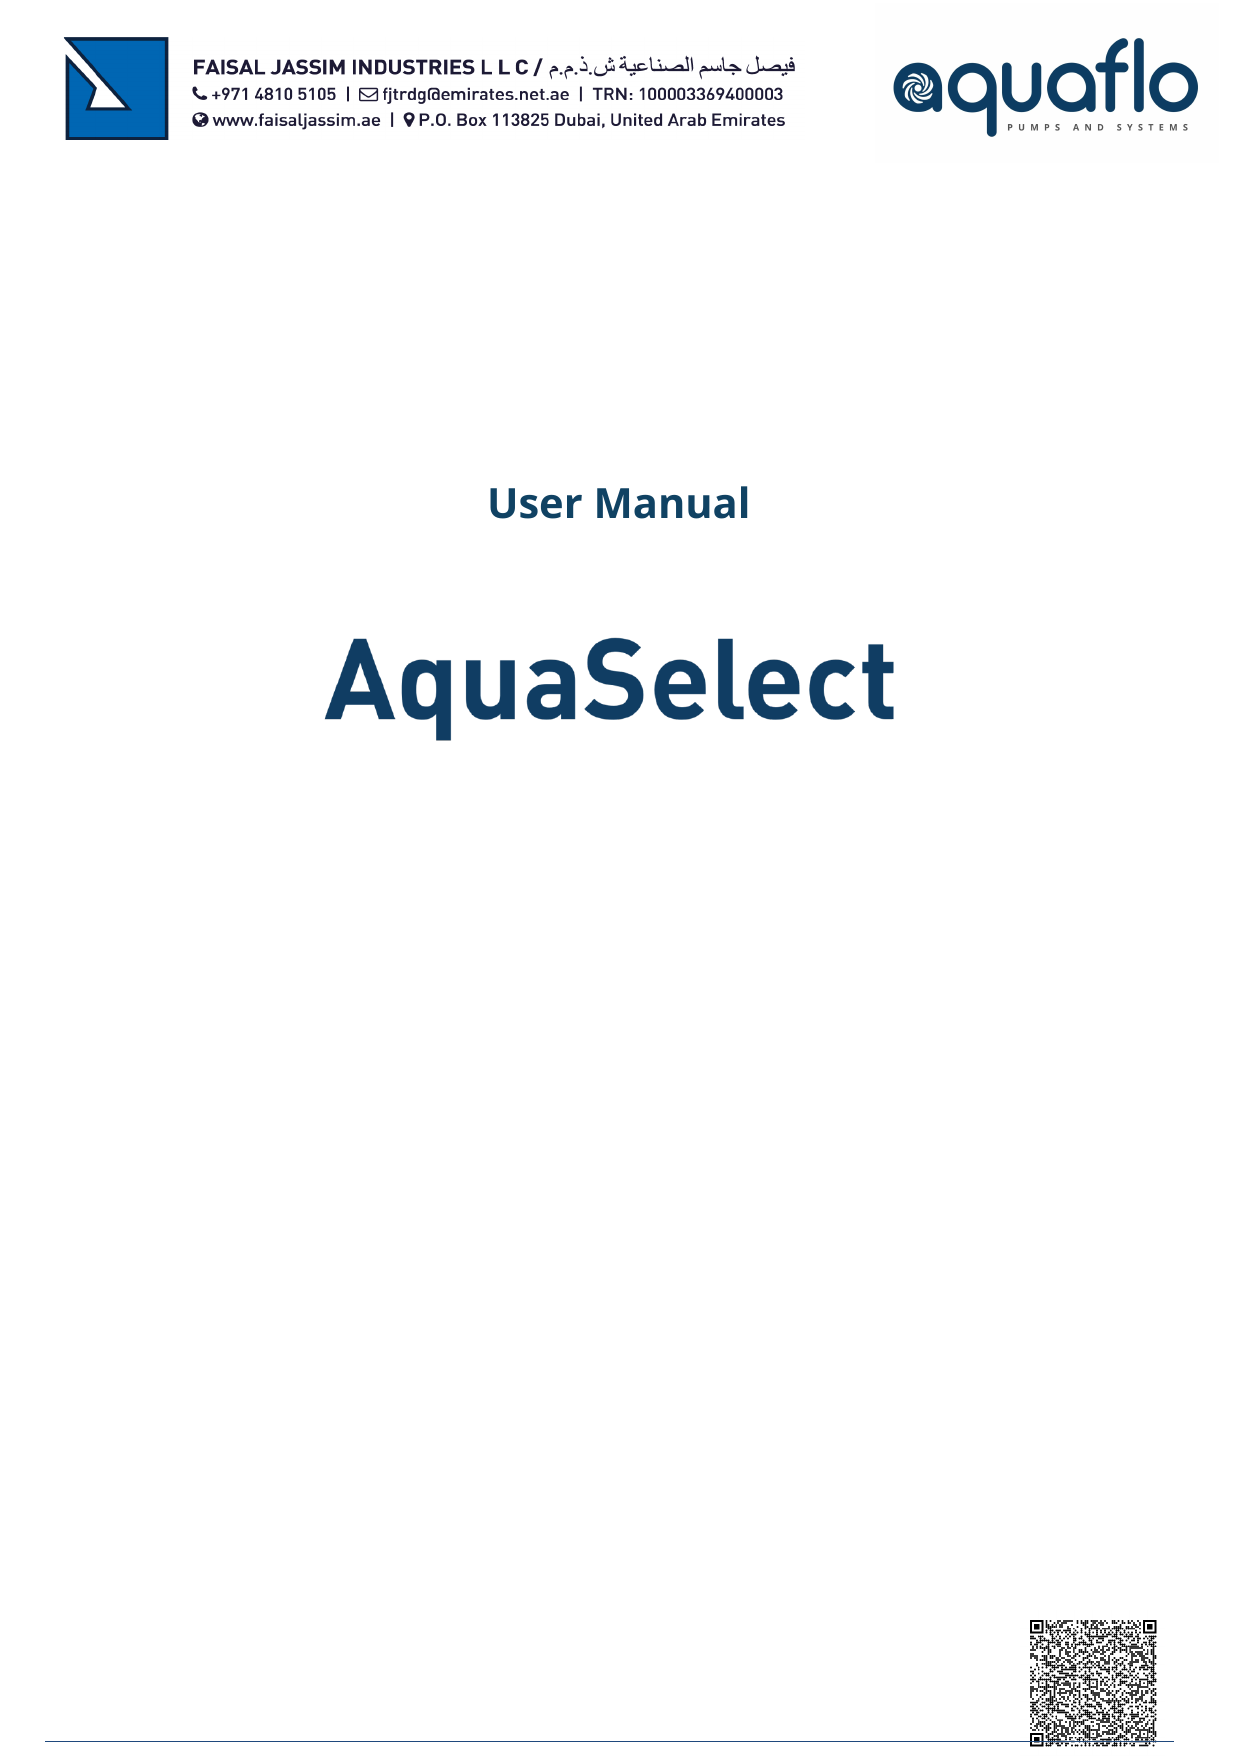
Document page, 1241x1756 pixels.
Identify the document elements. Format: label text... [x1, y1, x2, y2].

picture [875, 3, 1219, 163]
picture [308, 562, 929, 797]
picture [1020, 1742, 1166, 1756]
picture [63, 37, 806, 140]
picture [1020, 1610, 1166, 1741]
text User Manual [75, 474, 1162, 530]
